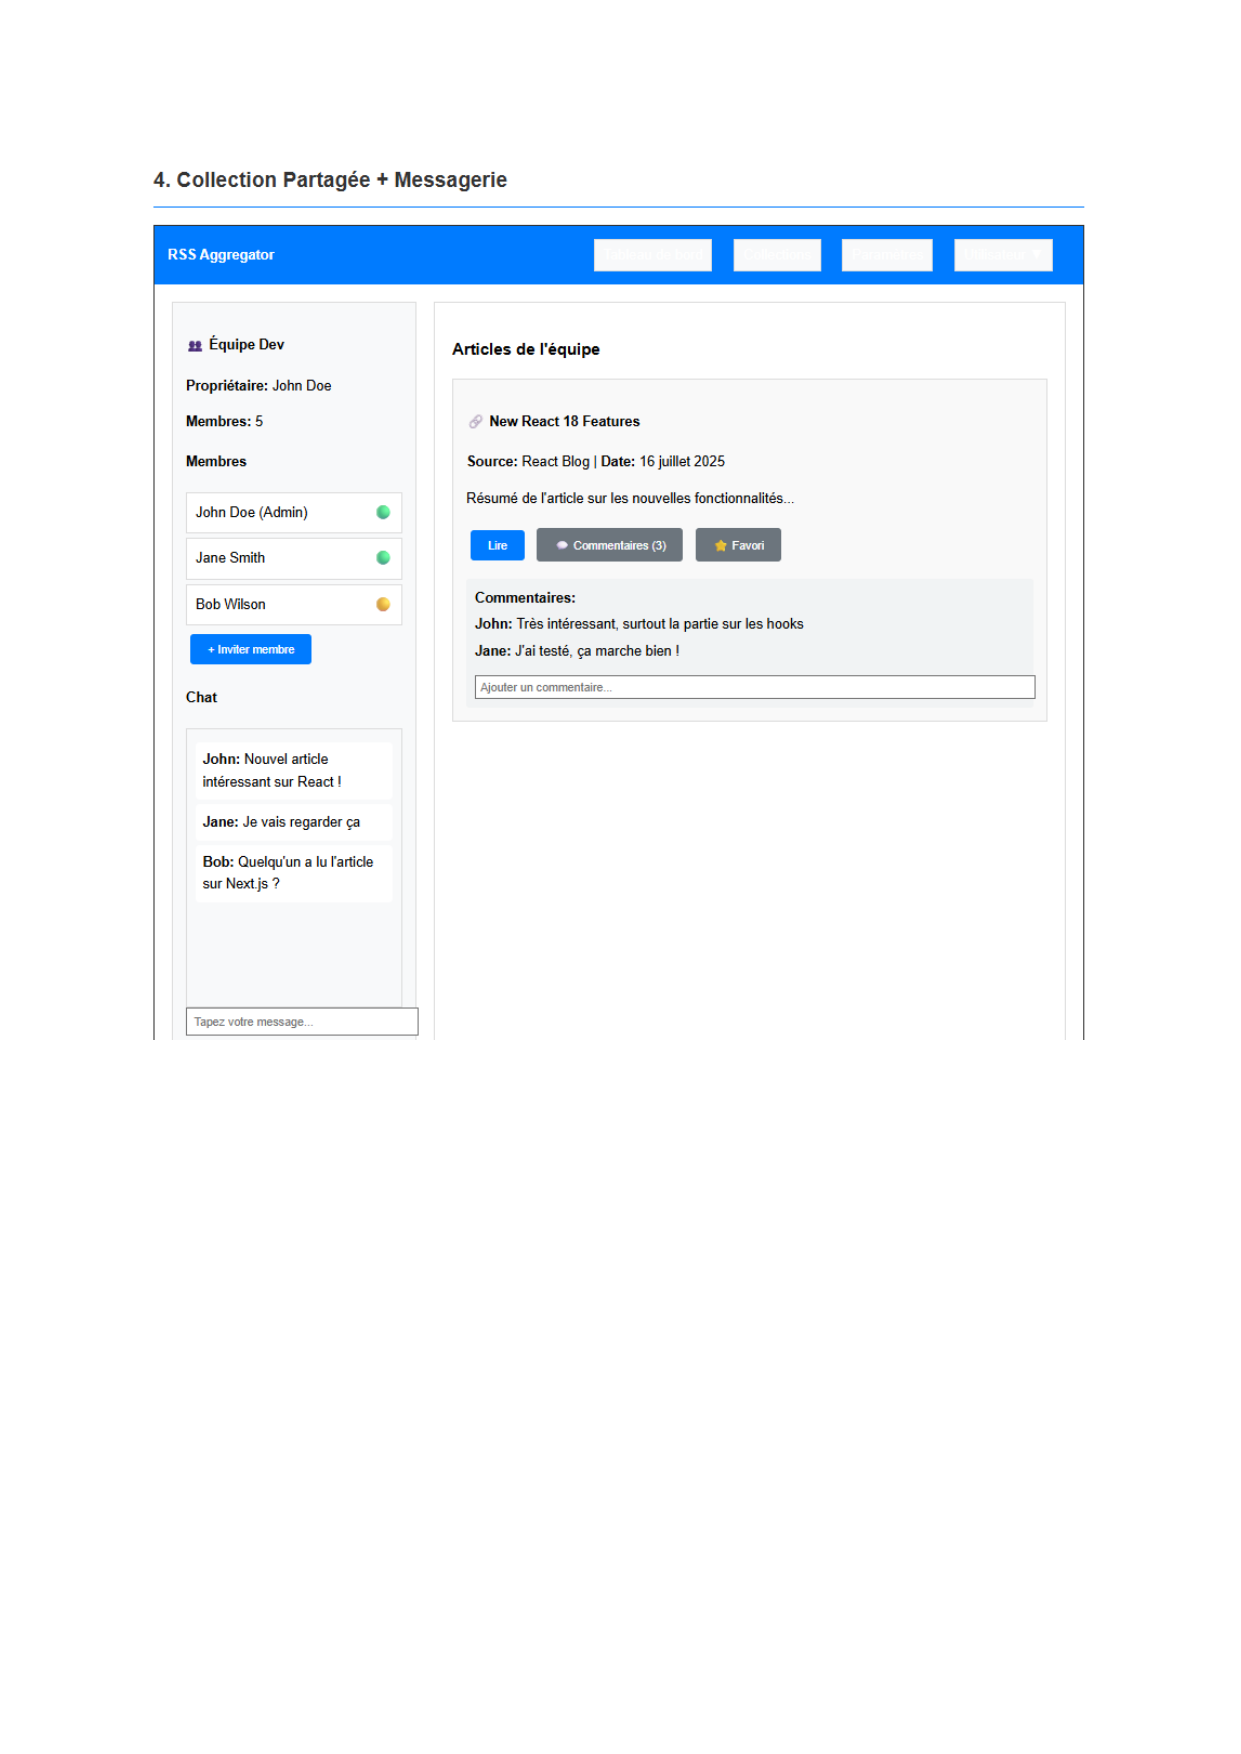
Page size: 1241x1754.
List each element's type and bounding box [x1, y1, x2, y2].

picture [147, 147, 1093, 1040]
